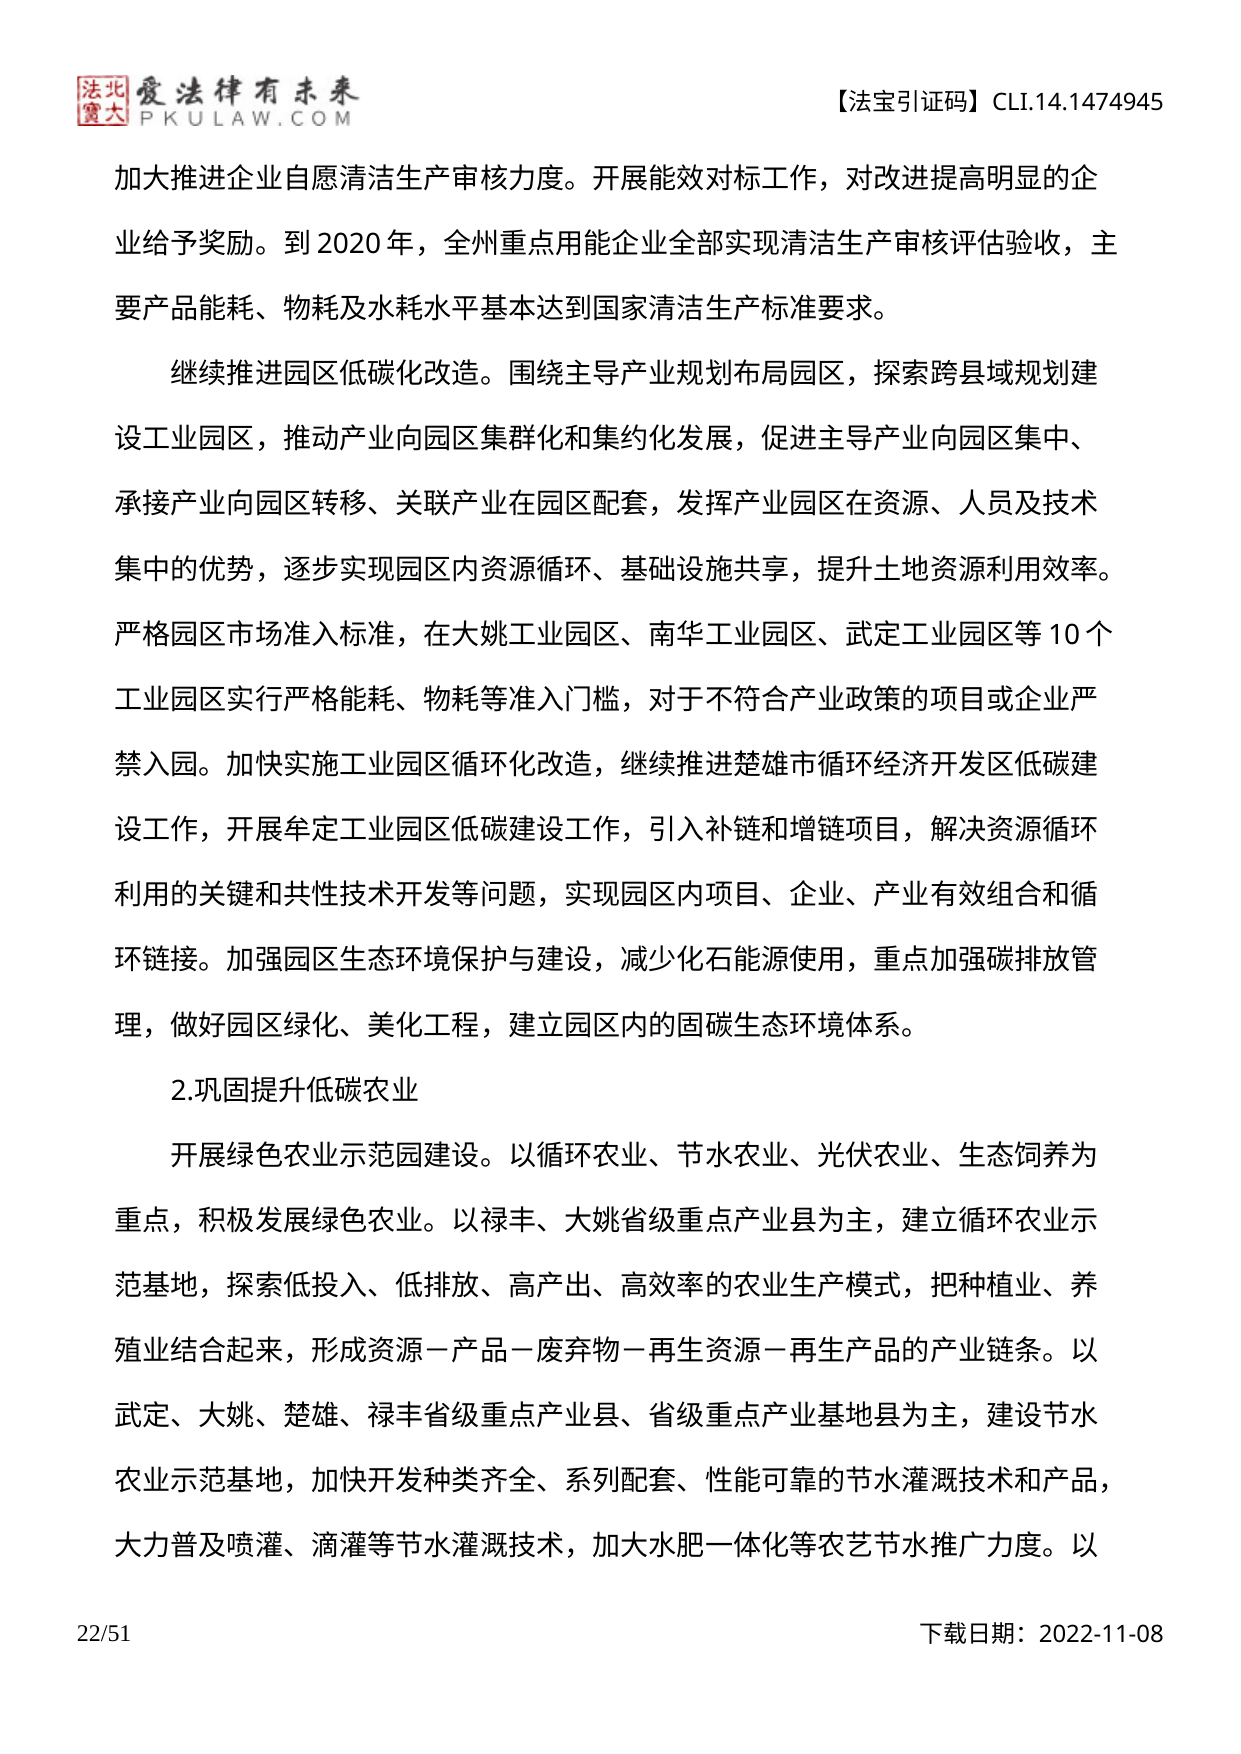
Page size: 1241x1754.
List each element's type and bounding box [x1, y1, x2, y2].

text [114, 156, 1126, 1564]
picture [76, 75, 361, 126]
